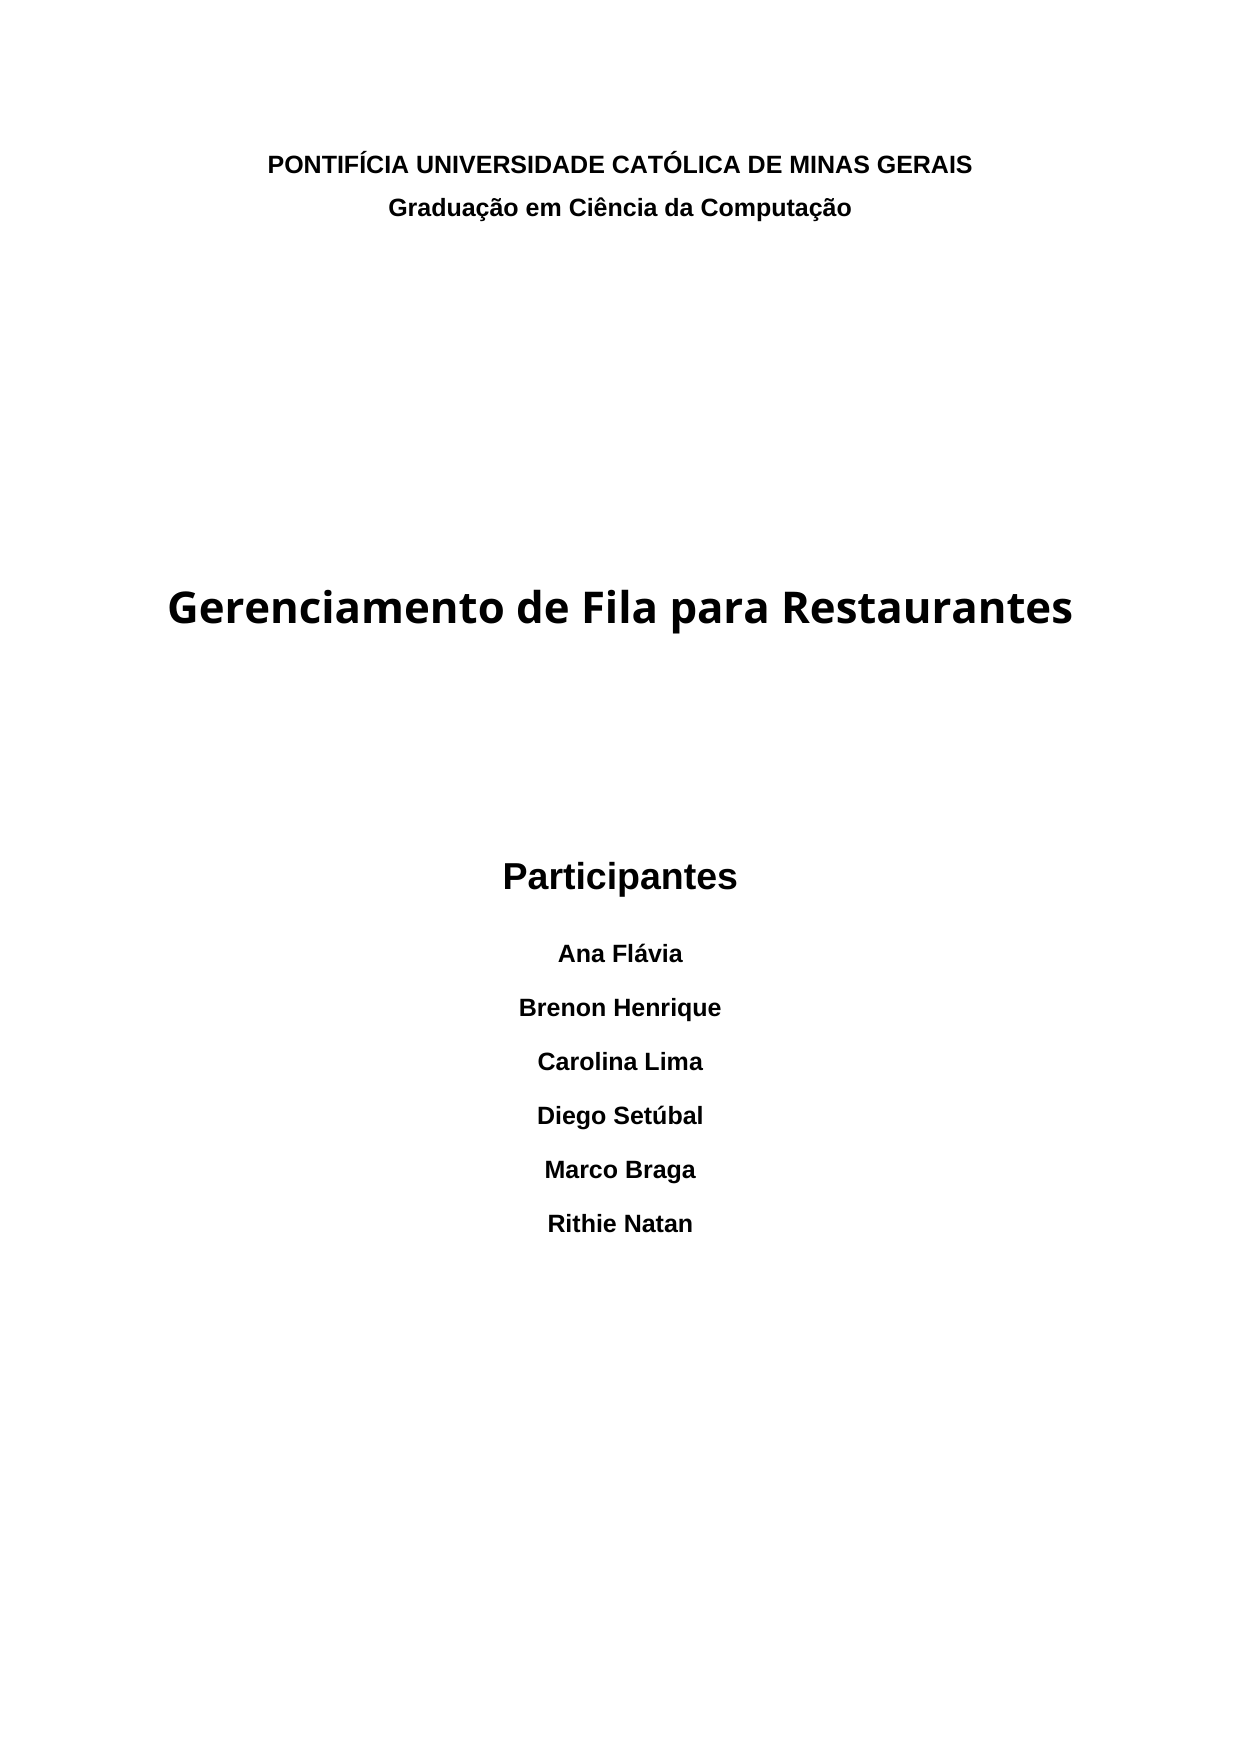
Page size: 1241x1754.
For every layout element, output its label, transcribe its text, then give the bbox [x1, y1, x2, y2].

text PONTIFÍCIA UNIVERSIDADE CATÓLICA DE MINAS GERAIS Graduação em Ciência da Computação [150, 150, 1090, 222]
text Participantes [150, 854, 1090, 897]
text Ana Flávia [150, 939, 1090, 968]
text Gerenciamento de Fila para Restaurantes [150, 577, 1090, 636]
text Carolina Lima [150, 1047, 1090, 1076]
text Rithie Natan [150, 1209, 1090, 1237]
text Marco Braga [150, 1155, 1090, 1183]
text Brenon Henrique [150, 993, 1090, 1022]
text Diego Setúbal [150, 1101, 1090, 1130]
